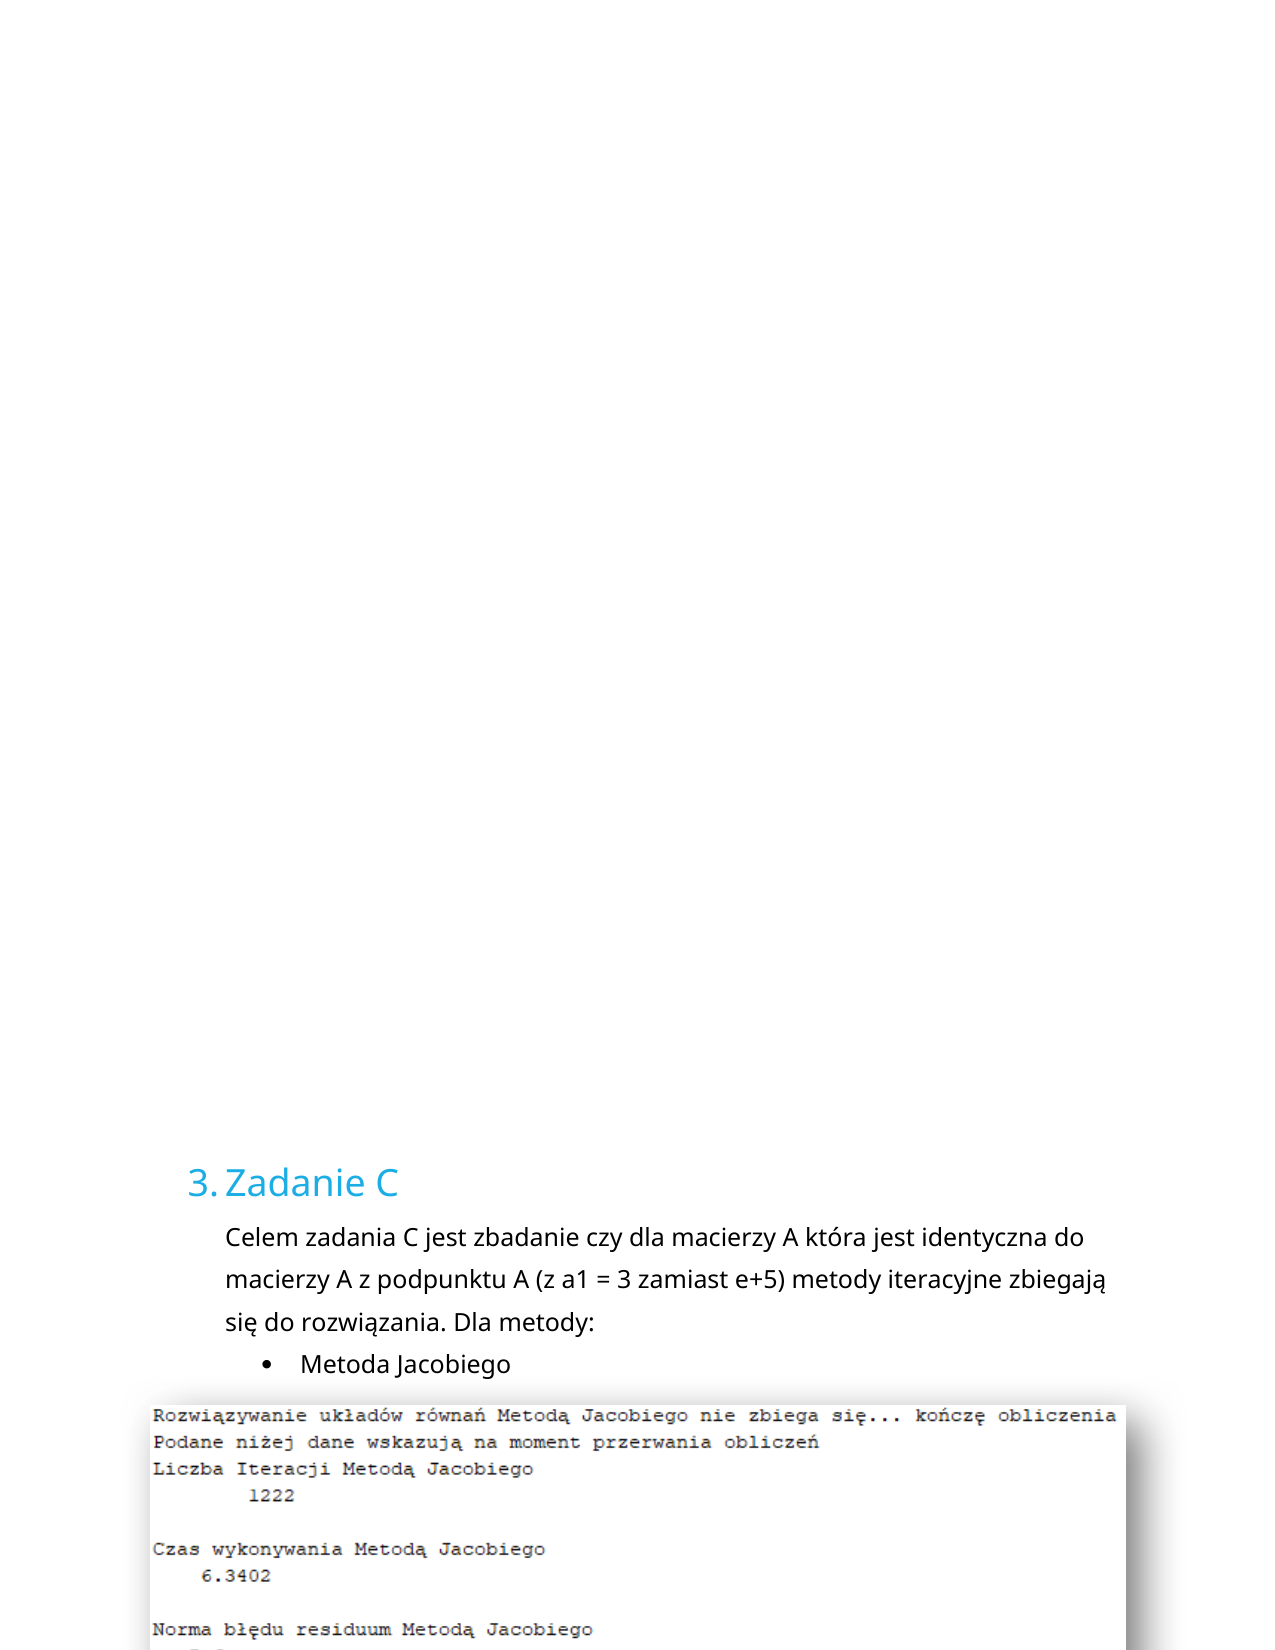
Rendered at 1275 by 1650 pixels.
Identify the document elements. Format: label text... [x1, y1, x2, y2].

list Celem zadania C jest zbadanie czy dla macierzy A która jest identyczna do macierzy A z podpunktu A (z a1 = 3 zamiast e+5) metody iteracyjne zbiegają się do rozwiązania. Dla metody: [225, 1219, 1125, 1339]
list Metoda Jacobiego [262, 1347, 1125, 1381]
list Zadanie C [187, 1156, 1125, 1207]
picture [150, 1405, 1126, 1650]
